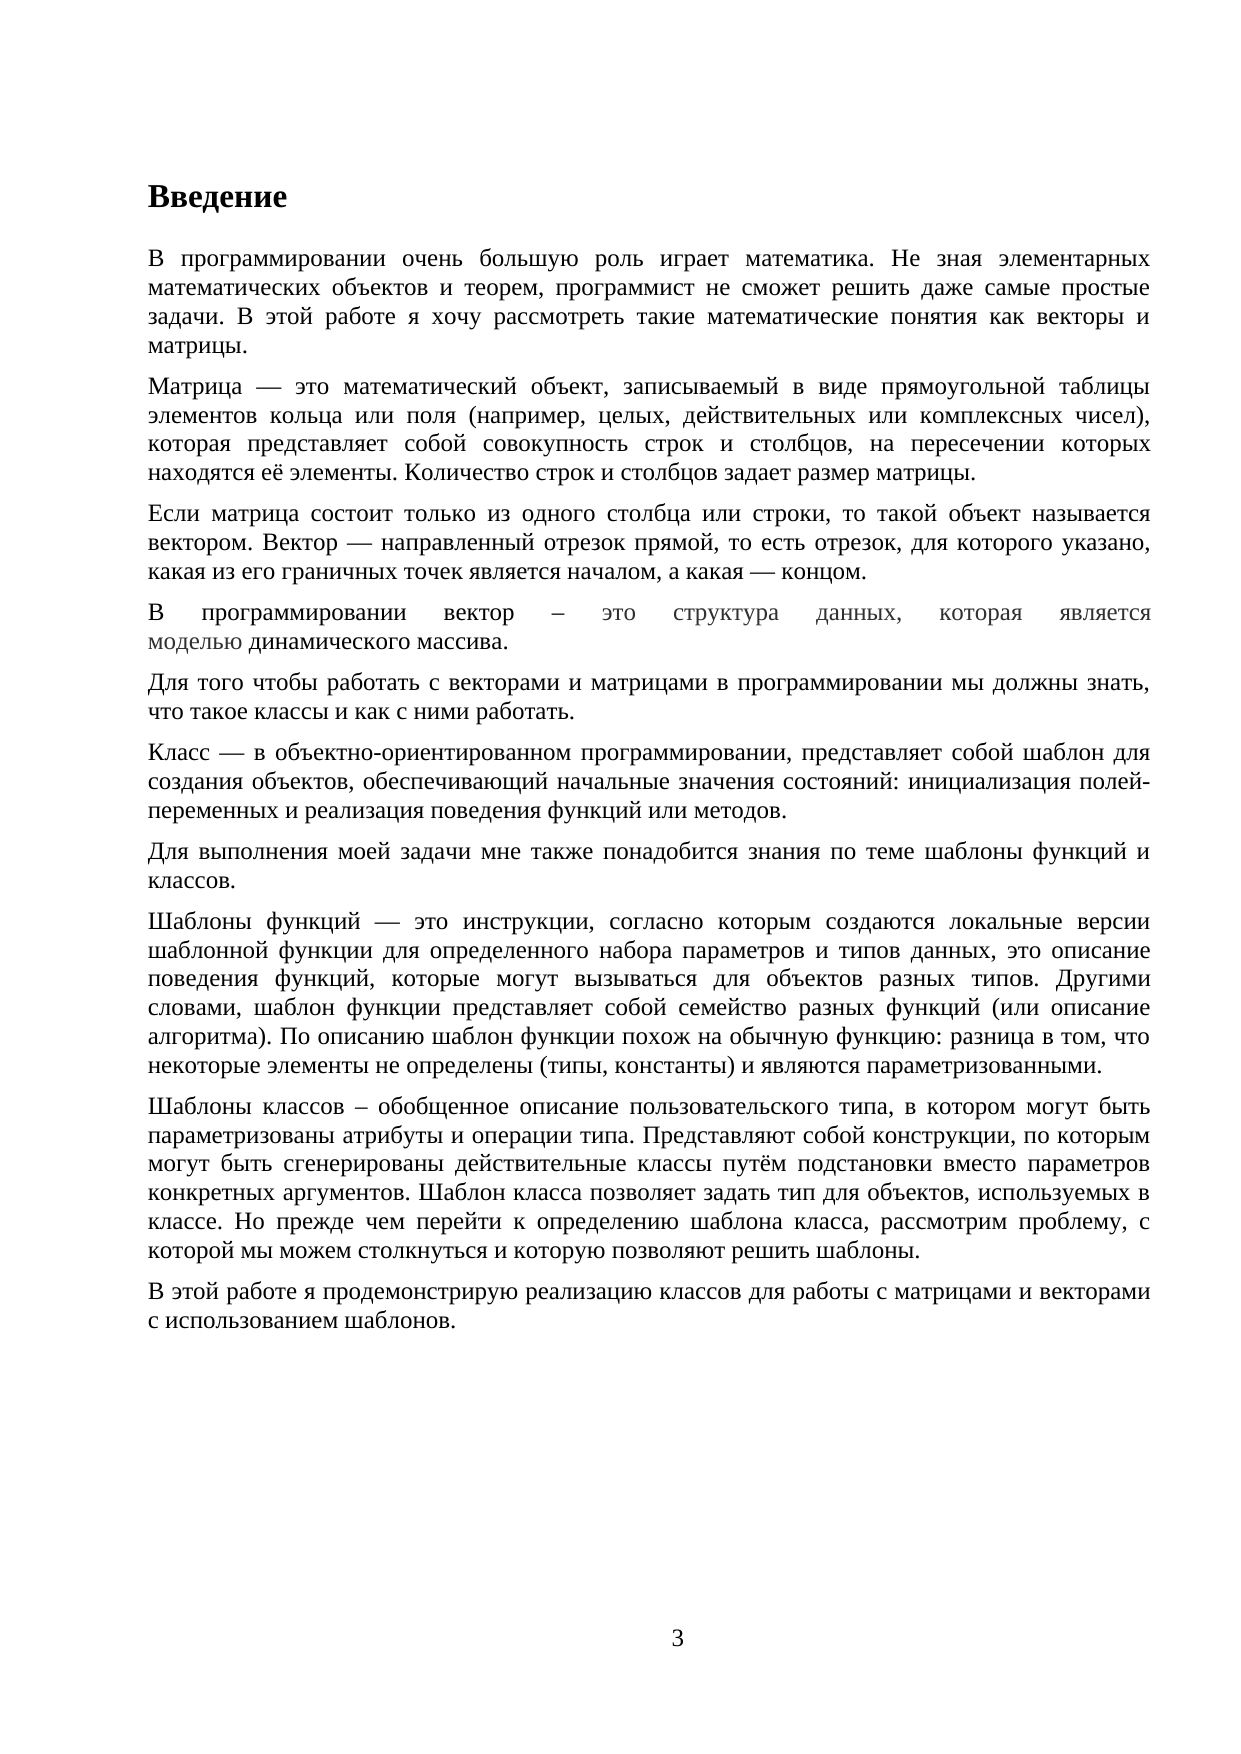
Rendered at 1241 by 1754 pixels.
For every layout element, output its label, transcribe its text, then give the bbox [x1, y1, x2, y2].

text Шаблоны функций — это инструкции, согласно которым создаются локальные версии шаблонной функции для определенного набора параметров и типов данных, это описание поведения функций, которые могут вызываться для объектов разных типов. Другими словами, шаблон функции представляет собой семейство разных функций (или описание алгоритма). По описанию шаблон функции похож на обычную функцию: разница в том, что некоторые элементы не определены (типы, константы) и являются параметризованными. [148, 906, 1152, 1078]
text Если матрица состоит только из одного столбца или строки, то такой объект называется вектором. Вектор — направленный отрезок прямой, то есть отрезок, для которого указано, какая из его граничных точек является началом, а какая — концом. [148, 498, 1152, 585]
text В этой работе я продемонстрирую реализацию классов для работы с матрицами и векторами с использованием шаблонов. [148, 1276, 1152, 1333]
text Матрица — это математический объект, записываемый в виде прямоугольной таблицы элементов кольца или поля (например, целых, действительных или комплексных чисел), которая представляет собой совокупность строк и столбцов, на пересечении которых находятся её элементы. Количество строк и столбцов задает размер матрицы. [148, 371, 1152, 486]
text Для того чтобы работать с векторами и матрицами в программировании мы должны знать, что такое классы и как с ними работать. [148, 667, 1152, 725]
subtitle Введение [148, 176, 1152, 214]
text Для выполнения моей задачи мне также понадобится знания по теме шаблоны функций и классов. [148, 836, 1152, 893]
text Шаблоны классов – обобщенное описание пользовательского типа, в котором могут быть параметризованы атрибуты и операции типа. Представляют собой конструкции, по которым могут быть сгенерированы действительные классы путём подстановки вместо параметров конкретных аргументов. Шаблон класса позволяет задать тип для объектов, используемых в классе. Но прежде чем перейти к определению шаблона класса, рассмотрим проблему, с которой мы можем столкнуться и которую позволяют решить шаблоны. [148, 1091, 1152, 1263]
text Класс — в объектно-ориентированном программировании, представляет собой шаблон для создания объектов, обеспечивающий начальные значения состояний: инициализация полей-переменных и реализация поведения функций или методов. [148, 737, 1152, 823]
text В программировании вектор – это структура данных, которая является моделью динамического массива. [148, 597, 1152, 655]
text В программировании очень большую роль играет математика. Не зная элементарных математических объектов и теорем, программист не сможет решить даже самые простые задачи. В этой работе я хочу рассмотреть такие математические понятия как векторы и матрицы. [148, 243, 1152, 358]
